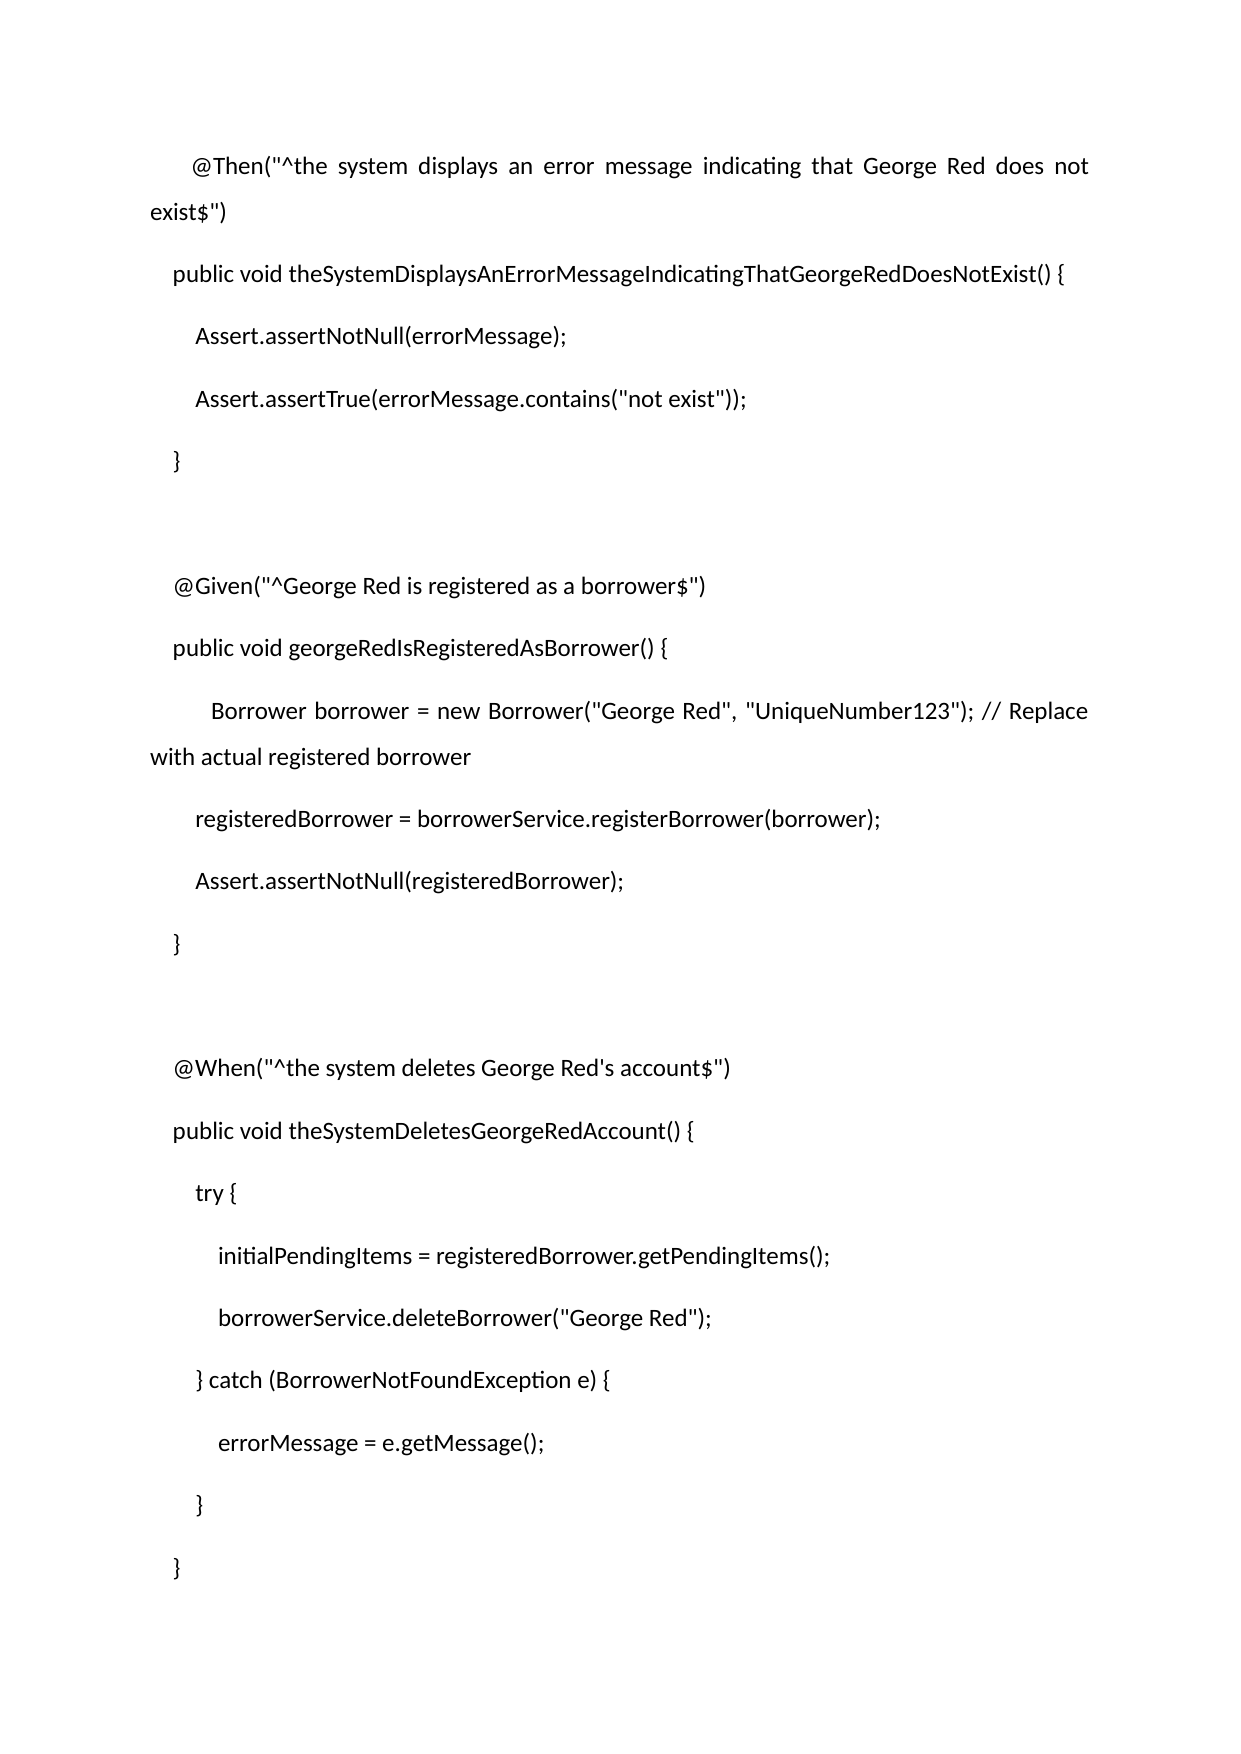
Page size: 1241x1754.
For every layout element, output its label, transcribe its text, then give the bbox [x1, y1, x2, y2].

text } [150, 445, 1090, 476]
text @Given("^George Red is registered as a borrower$") [150, 570, 1090, 601]
text } [150, 1552, 1090, 1582]
text Borrower borrower = new Borrower("George Red", "UniqueNumber123"); // Replace with actual registered borrower [150, 695, 1090, 771]
text public void theSystemDeletesGeorgeRedAccount() { [150, 1115, 1090, 1146]
text Assert.assertNotNull(registeredBorrower); [150, 865, 1090, 896]
text try { [150, 1177, 1090, 1208]
text Assert.assertNotNull(errorMessage); [150, 321, 1090, 351]
text initialPendingItems = registeredBorrower.getPendingItems(); [150, 1240, 1090, 1270]
text } [150, 1489, 1090, 1520]
text Assert.assertTrue(errorMessage.contains("not exist")); [150, 383, 1090, 413]
text public void theSystemDisplaysAnErrorMessageIndicatingThatGeorgeRedDoesNotExist() { [150, 258, 1090, 289]
text } [150, 928, 1090, 958]
text } catch (BorrowerNotFoundException e) { [150, 1364, 1090, 1395]
text @When("^the system deletes George Red's account$") [150, 1053, 1090, 1083]
text borrowerService.deleteBorrower("George Red"); [150, 1302, 1090, 1333]
text errorMessage = e.getMessage(); [150, 1427, 1090, 1457]
text public void georgeRedIsRegisteredAsBorrower() { [150, 632, 1090, 663]
text registeredBorrower = borrowerService.registerBorrower(borrower); [150, 803, 1090, 833]
text @Then("^the system displays an error message indicating that George Red does not exist$") [150, 150, 1090, 226]
